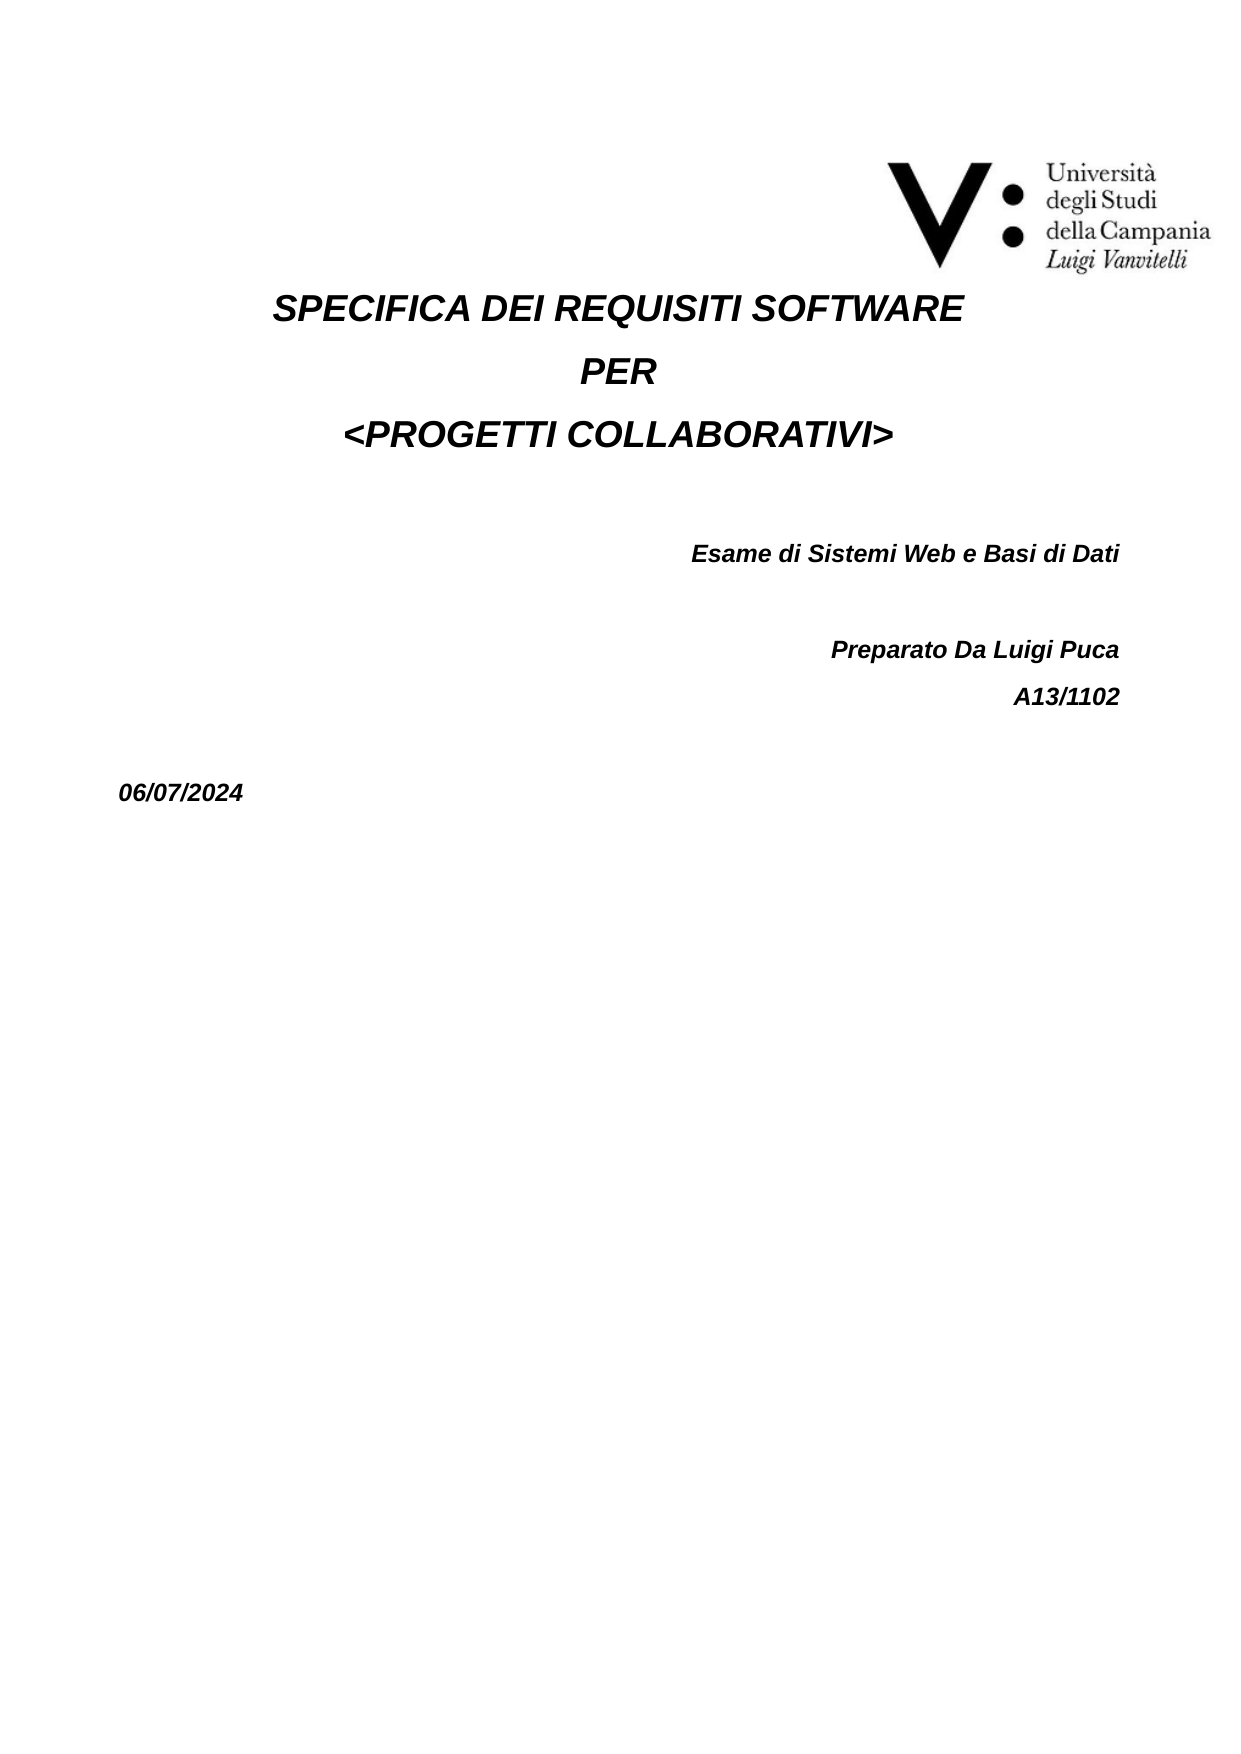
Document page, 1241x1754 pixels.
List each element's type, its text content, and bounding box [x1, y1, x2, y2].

text SPECIFICA DEI REQUISITI SOFTWARE [118, 148, 1122, 329]
text 06/07/2024 [118, 778, 1122, 806]
picture [878, 147, 1216, 283]
text Esame di Sistemi Web e Basi di Dati [118, 539, 1122, 568]
text PER [118, 349, 1122, 393]
text A13/1102 [118, 682, 1122, 711]
text <PROGETTI COLLABORATIVI> [118, 413, 1122, 456]
text Preparato Da Luigi Puca [118, 634, 1122, 663]
